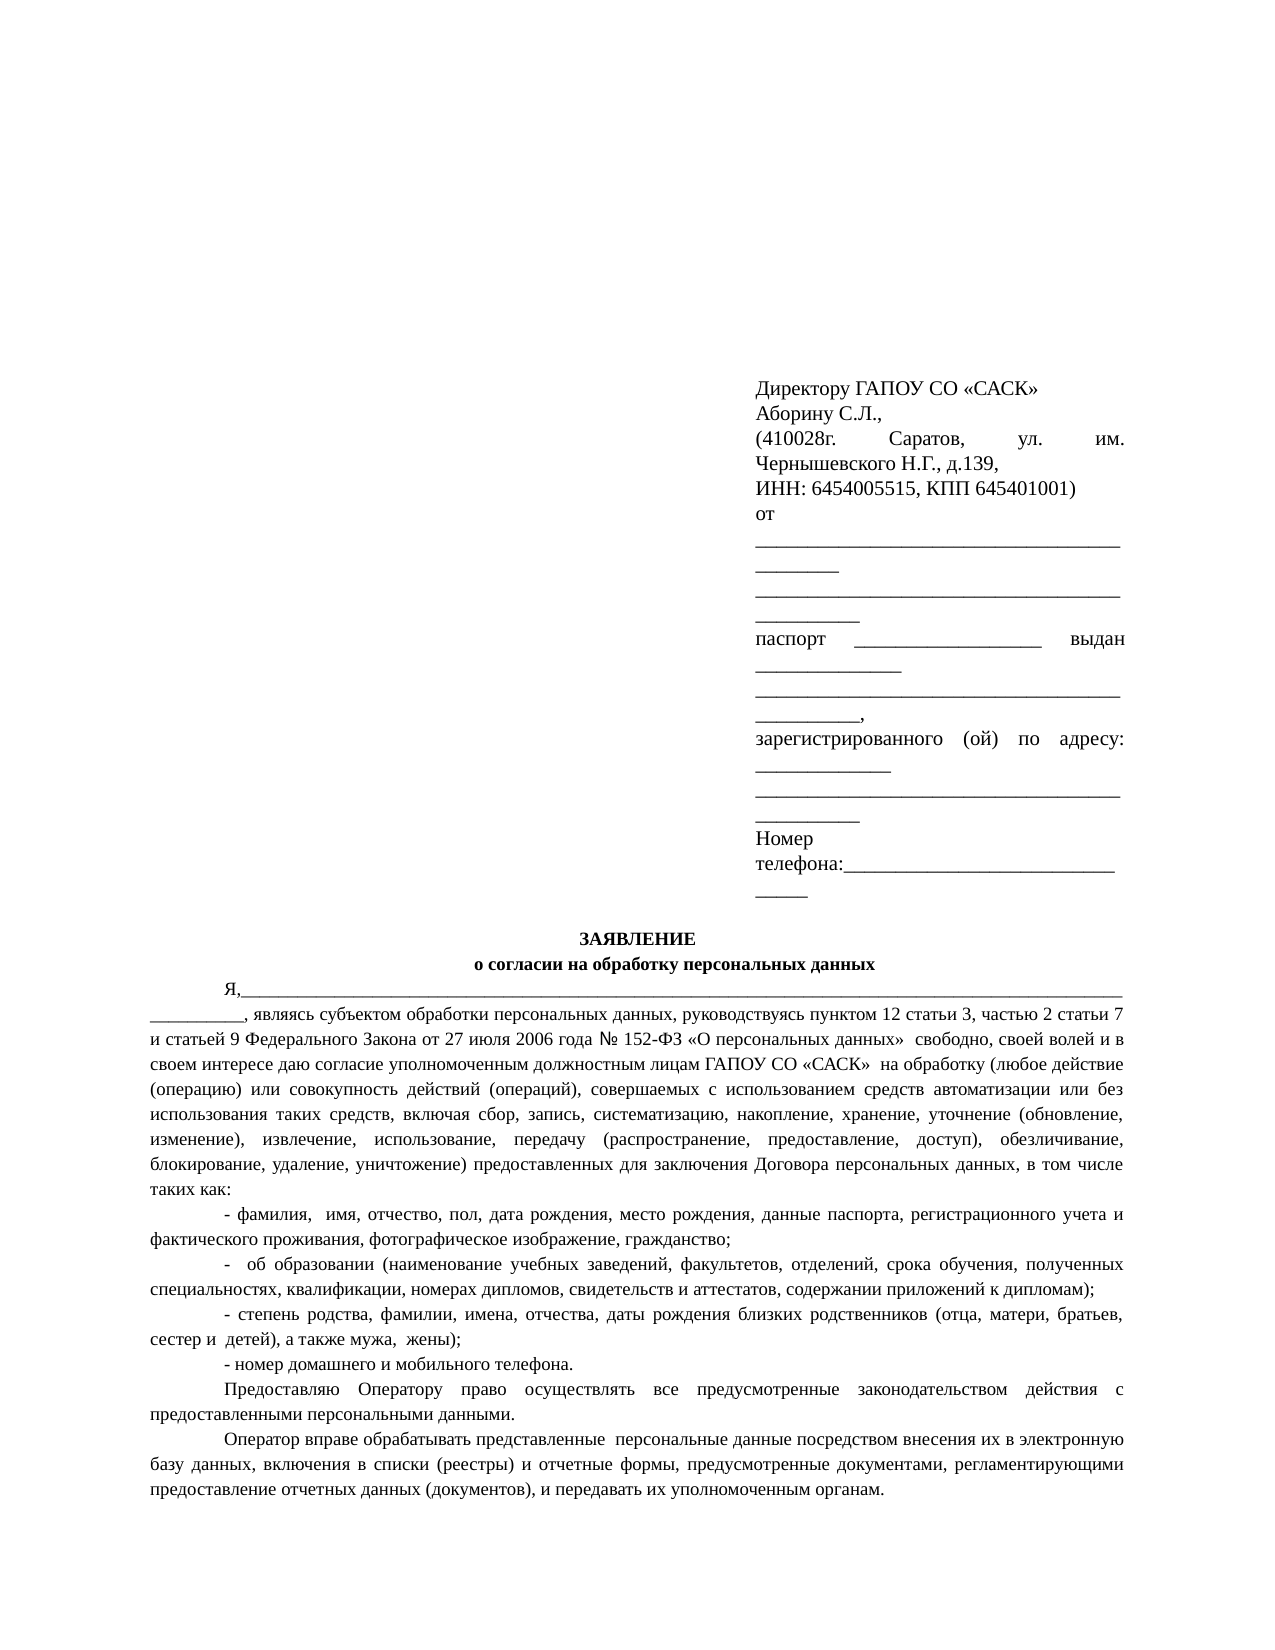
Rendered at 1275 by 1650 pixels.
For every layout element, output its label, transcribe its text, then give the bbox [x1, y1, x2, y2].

text _____________________________________________, [755, 675, 1125, 725]
text (410028г. Саратов, ул. им. Чернышевского Н.Г., д.139, [755, 425, 1125, 475]
text зарегистрированного (ой) по адресу: _____________ [755, 725, 1125, 775]
text Аборину С.Л., [755, 400, 1125, 425]
text о согласии на обработку персональных данных [150, 950, 1125, 975]
text ИНН: 6454005515, КПП 645401001) [755, 475, 1125, 500]
text - об образовании (наименование учебных заведений, факультетов, отделений, срока обучения, полученных специальностях, квалификации, номерах дипломов, свидетельств и аттестатов, содержании приложений к дипломам); [150, 1250, 1125, 1300]
text - степень родства, фамилии, имена, отчества, даты рождения близких родственников (отца, матери, братьев, сестер и детей), а также мужа, жены); [150, 1300, 1125, 1350]
text от ___________________________________________ [755, 500, 1125, 575]
text паспорт __________________ выдан ______________ [755, 625, 1125, 675]
text Я,________________________________________________________________________________________________________, являясь субъектом обработки персональных данных, руководствуясь пунктом 12 статьи 3, частью 2 статьи 7 и статьей 9 Федерального Закона от 27 июля 2006 года № 152-ФЗ «О персональных данных» свободно, своей волей и в своем интересе даю согласие уполномоченным должностным лицам ГАПОУ СО «САСК» на обработку (любое действие (операцию) или совокупность действий (операций), совершаемых с использованием средств автоматизации или без использования таких средств, включая сбор, запись, систематизацию, накопление, хранение, уточнение (обновление, изменение), извлечение, использование, передачу (распространение, предоставление, доступ), обезличивание, блокирование, удаление, уничтожение) предоставленных для заключения Договора персональных данных, в том числе таких как: [150, 975, 1125, 1200]
text Предоставляю Оператору право осуществлять все предусмотренные законодательством действия с предоставленными персональными данными. [150, 1375, 1125, 1425]
text Директору ГАПОУ СО «САСК» [755, 375, 1125, 400]
text _____________________________________________ Номер телефона:_______________________________ [755, 775, 1125, 900]
text - фамилия, имя, отчество, пол, дата рождения, место рождения, данные паспорта, регистрационного учета и фактического проживания, фотографическое изображение, гражданство; [150, 1200, 1125, 1250]
text Оператор вправе обрабатывать представленные персональные данные посредством внесения их в электронную базу данных, включения в списки (реестры) и отчетные формы, предусмотренные документами, регламентирующими предоставление отчетных данных (документов), и передавать их уполномоченным органам. [150, 1425, 1125, 1500]
text _____________________________________________ [755, 575, 1125, 625]
text - номер домашнего и мобильного телефона. [150, 1350, 1125, 1375]
text ЗАЯВЛЕНИЕ [150, 925, 1125, 950]
